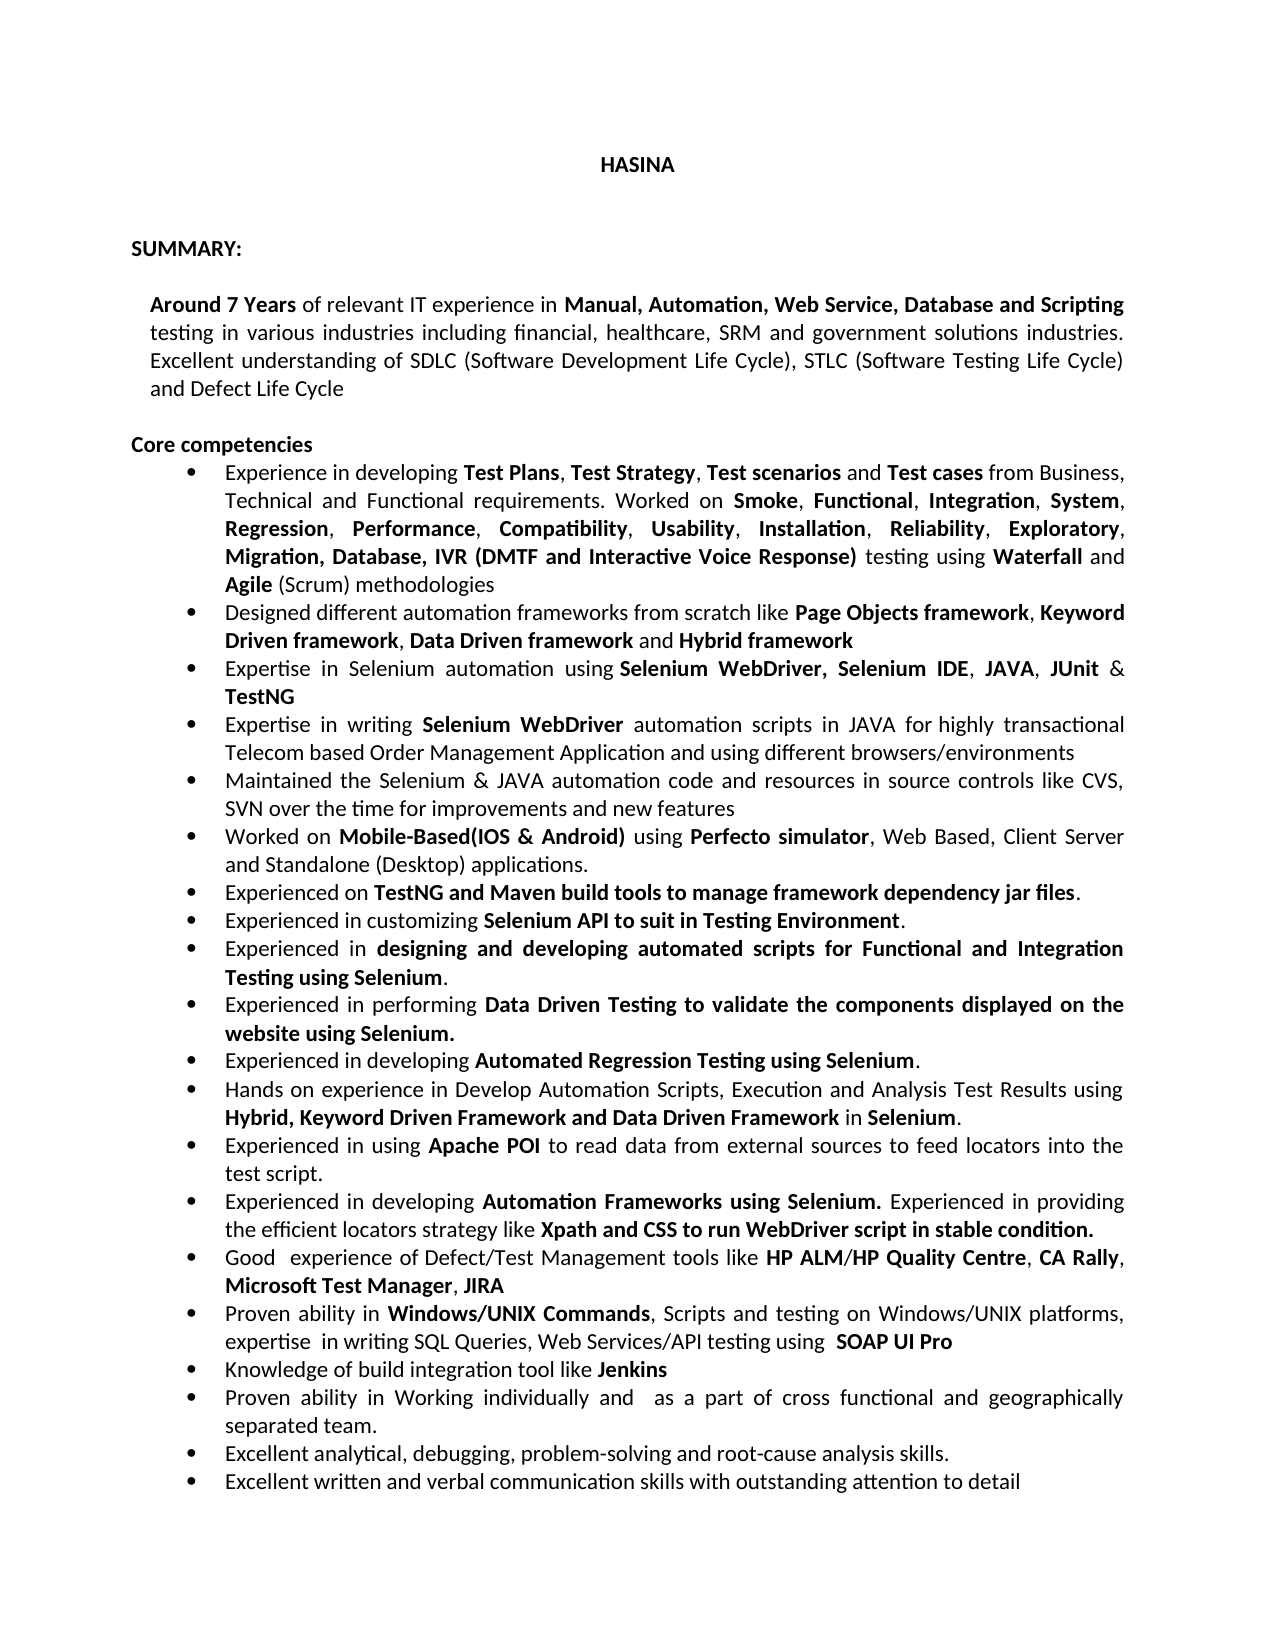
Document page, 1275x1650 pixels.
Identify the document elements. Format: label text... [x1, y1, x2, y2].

list Excellent analytical, debugging, problem-solving and root-cause analysis skills. [187, 1439, 1125, 1467]
list Excellent written and verbal communication skills with outstanding attention to detail [187, 1467, 1125, 1495]
list Maintained the Selenium & JAVA automation code and resources in source controls like CVS, SVN over the time for improvements and new features [187, 766, 1125, 822]
list Experienced in using Apache POI to read data from external sources to feed locators into the test script. [187, 1131, 1125, 1187]
text HASINA [150, 150, 1125, 178]
list Experienced in designing and developing automated scripts for Functional and Integration Testing using Selenium. [187, 934, 1125, 991]
list Hands on experience in Develop Automation Scripts, Execution and Analysis Test Results using Hybrid, Keyword Driven Framework and Data Driven Framework in Selenium. [187, 1075, 1125, 1131]
list Proven ability in Working individually and as a part of cross functional and geographically separated team. [187, 1383, 1125, 1439]
list Experience in developing Test Plans, Test Strategy, Test scenarios and Test cases from Business, Technical and Functional requirements. Worked on Smoke, Functional, Integration, System, Regression, Performance, Compatibility, Usability, Installation, Reliability, Exploratory, Migration, Database, IVR (DMTF and Interactive Voice Response) testing using Waterfall and Agile (Scrum) methodologies [187, 458, 1125, 598]
list Proven ability in Windows/UNIX Commands, Scripts and testing on Windows/UNIX platforms, expertise in writing SQL Queries, Web Services/API testing using SOAP UI Pro [187, 1299, 1125, 1355]
title Core competencies [131, 430, 1125, 458]
list Expertise in writing Selenium WebDriver automation scripts in JAVA for highly transactional Telecom based Order Management Application and using different browsers/environments [187, 710, 1125, 766]
list Experienced in performing Data Driven Testing to validate the components displayed on the website using Selenium. [187, 991, 1125, 1047]
list Worked on Mobile-Based(IOS & Android) using Perfecto simulator, Web Based, Client Server and Standalone (Desktop) applications. [187, 822, 1125, 878]
list Experienced in developing Automation Frameworks using Selenium. Experienced in providing the efficient locators strategy like Xpath and CSS to run WebDriver script in stable condition. [187, 1187, 1125, 1243]
list Good experience of Defect/Test Management tools like HP ALM/HP Quality Centre, CA Rally, Microsoft Test Manager, JIRA [187, 1243, 1125, 1299]
title SUMMARY: [131, 234, 1125, 262]
text Around 7 Years of relevant IT experience in Manual, Automation, Web Service, Database and Scripting testing in various industries including financial, healthcare, SRM and government solutions industries. Excellent understanding of SDLC (Software Development Life Cycle), STLC (Software Testing Life Cycle) and Defect Life Cycle [150, 290, 1125, 402]
list Experienced on TestNG and Maven build tools to manage framework dependency jar files. [187, 878, 1125, 907]
list Knowledge of build integration tool like Jenkins [187, 1355, 1125, 1383]
list Experienced in customizing Selenium API to suit in Testing Environment. [187, 907, 1125, 934]
list Experienced in developing Automated Regression Testing using Selenium. [187, 1047, 1125, 1075]
list Designed different automation frameworks from scratch like Page Objects framework, Keyword Driven framework, Data Driven framework and Hybrid framework [187, 598, 1125, 654]
list Expertise in Selenium automation using Selenium WebDriver, Selenium IDE, JAVA, JUnit & TestNG [187, 654, 1125, 710]
